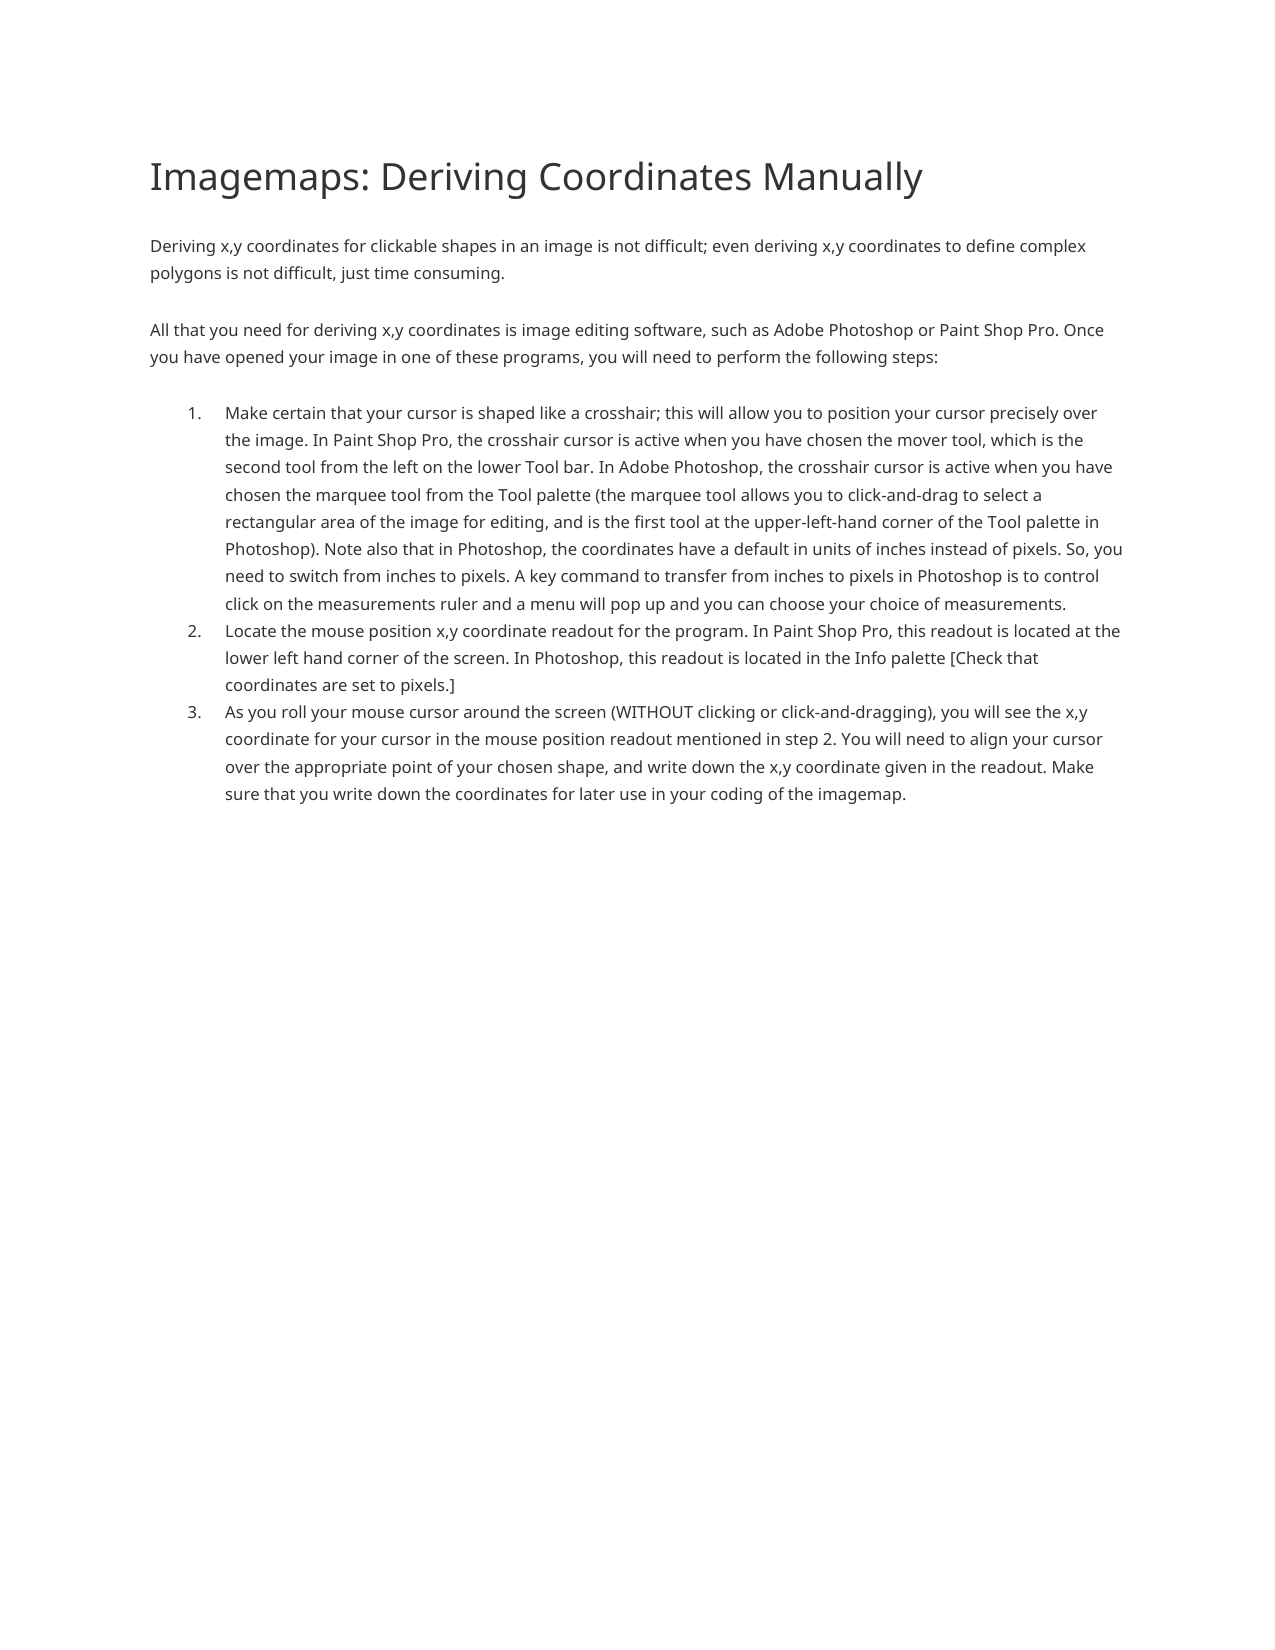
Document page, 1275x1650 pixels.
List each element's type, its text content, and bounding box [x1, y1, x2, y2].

list Locate the mouse position x,y coordinate readout for the program. In Paint Shop Pro, this readout is located at the lower left hand corner of the screen. In Photoshop, this readout is located in the Info palette [Check that coordinates are set to pixels.] [187, 615, 1125, 696]
text Imagemaps: Deriving Coordinates Manually [150, 150, 1125, 201]
text Deriving x,y coordinates for clickable shapes in an image is not difficult; even deriving x,y coordinates to define complex polygons is not difficult, just time consuming. [150, 230, 1125, 284]
text All that you need for deriving x,y coordinates is image editing software, such as Adobe Photoshop or Paint Shop Pro. Once you have opened your image in one of these programs, you will need to perform the following steps: [150, 314, 1125, 368]
list Make certain that your cursor is shaped like a crosshair; this will allow you to position your cursor precisely over the image. In Paint Shop Pro, the crosshair cursor is active when you have chosen the mover tool, which is the second tool from the left on the lower Tool bar. In Adobe Photoshop, the crosshair cursor is active when you have chosen the marquee tool from the Tool palette (the marquee tool allows you to click-and-drag to select a rectangular area of the image for editing, and is the first tool at the upper-left-hand corner of the Tool palette in Photoshop). Note also that in Photoshop, the coordinates have a default in units of inches instead of pixels. So, you need to switch from inches to pixels. A key command to transfer from inches to pixels in Photoshop is to control click on the measurements ruler and a menu will pop up and you can choose your choice of measurements. [187, 397, 1125, 615]
list As you roll your mouse cursor around the screen (WITHOUT clicking or click-and-dragging), you will see the x,y coordinate for your cursor in the mouse position readout mentioned in step 2. You will need to align your cursor over the appropriate point of your chosen shape, and write down the x,y coordinate given in the readout. Make sure that you write down the coordinates for later use in your coding of the imagemap. [187, 696, 1125, 805]
